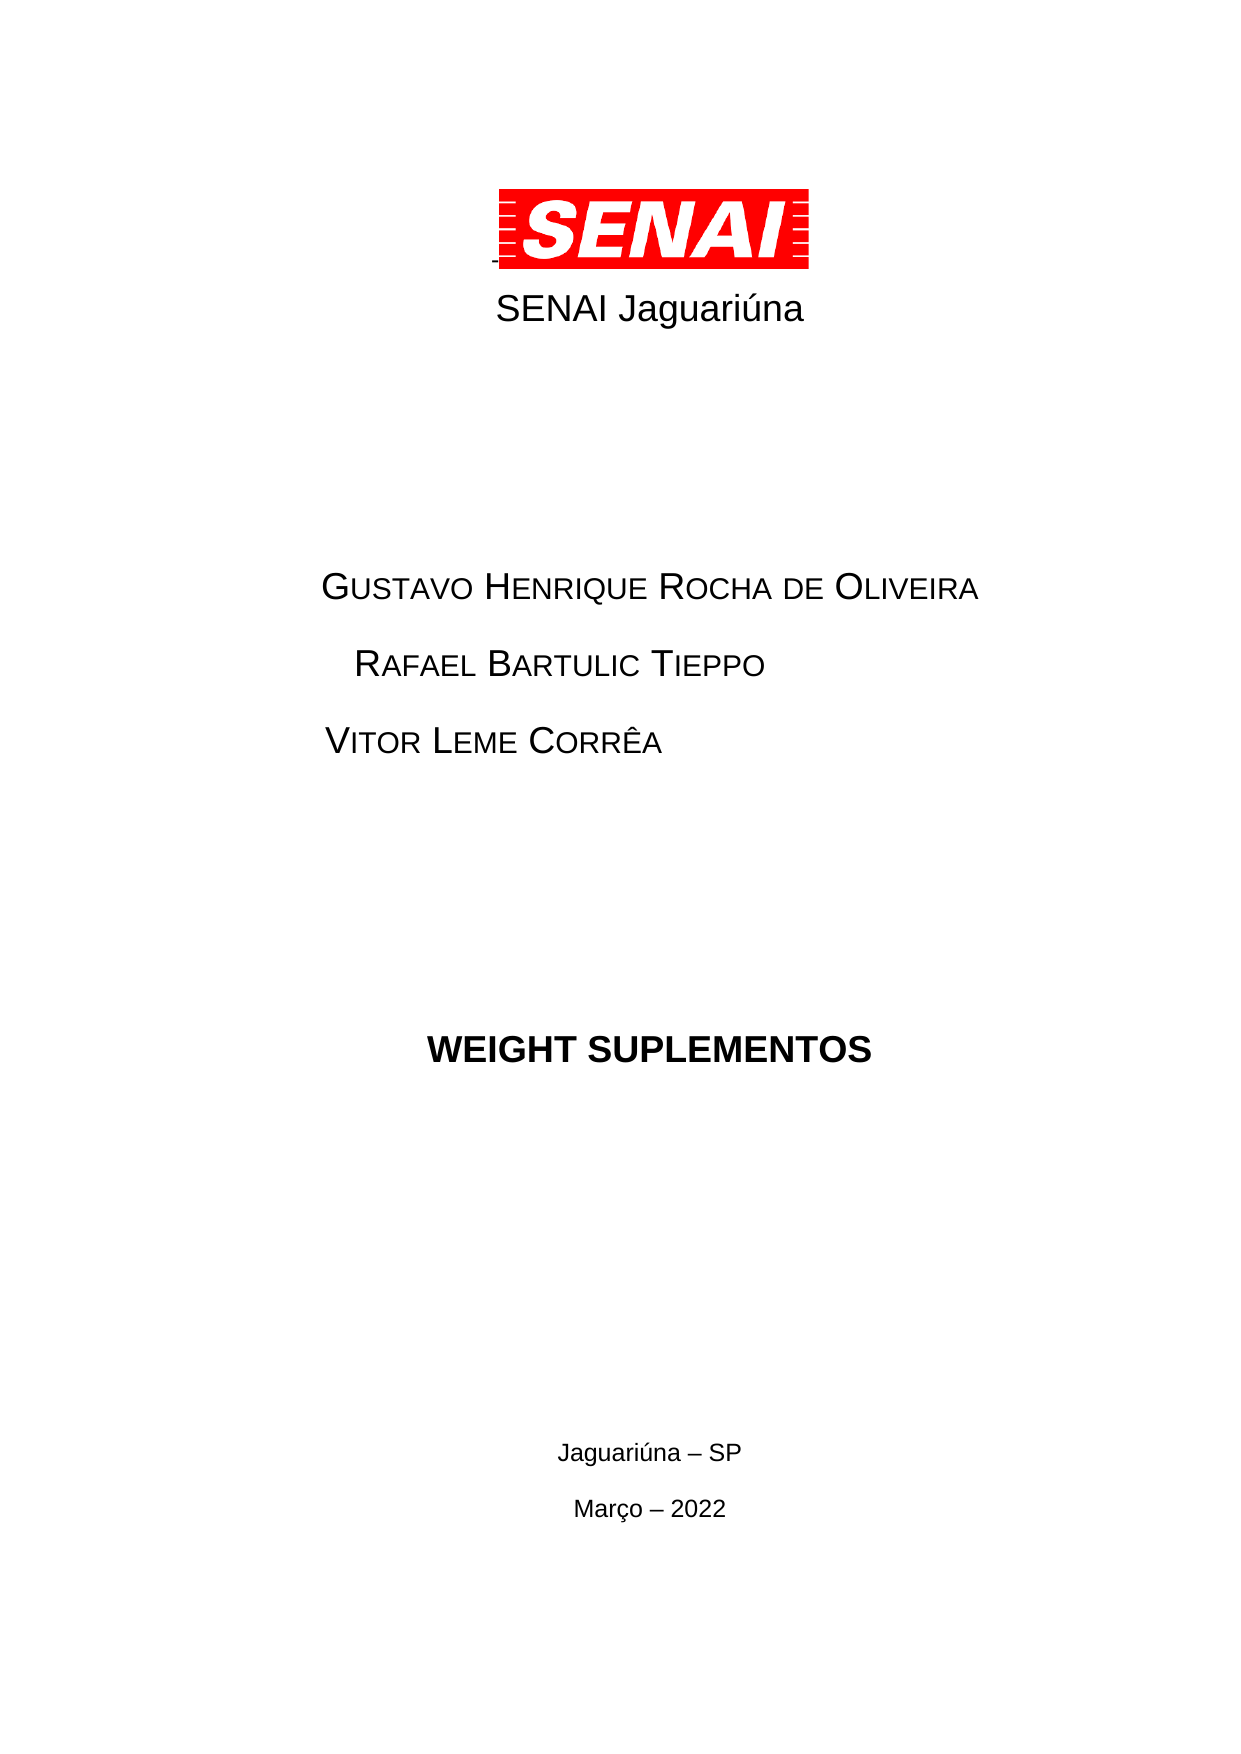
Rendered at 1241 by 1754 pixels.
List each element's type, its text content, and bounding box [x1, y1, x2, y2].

text Jaguariúna – SP [177, 1438, 1122, 1467]
picture [499, 189, 809, 269]
text Rafael Bartulic Tieppo [177, 642, 1122, 685]
text Gustavo Henrique Rocha de Oliveira [177, 564, 1122, 607]
text Vitor Leme Corrêa [177, 719, 1122, 762]
text SENAI Jaguariúna [177, 286, 1122, 329]
text Weight suplementos [177, 1027, 1122, 1071]
text Março – 2022 [177, 1494, 1122, 1523]
